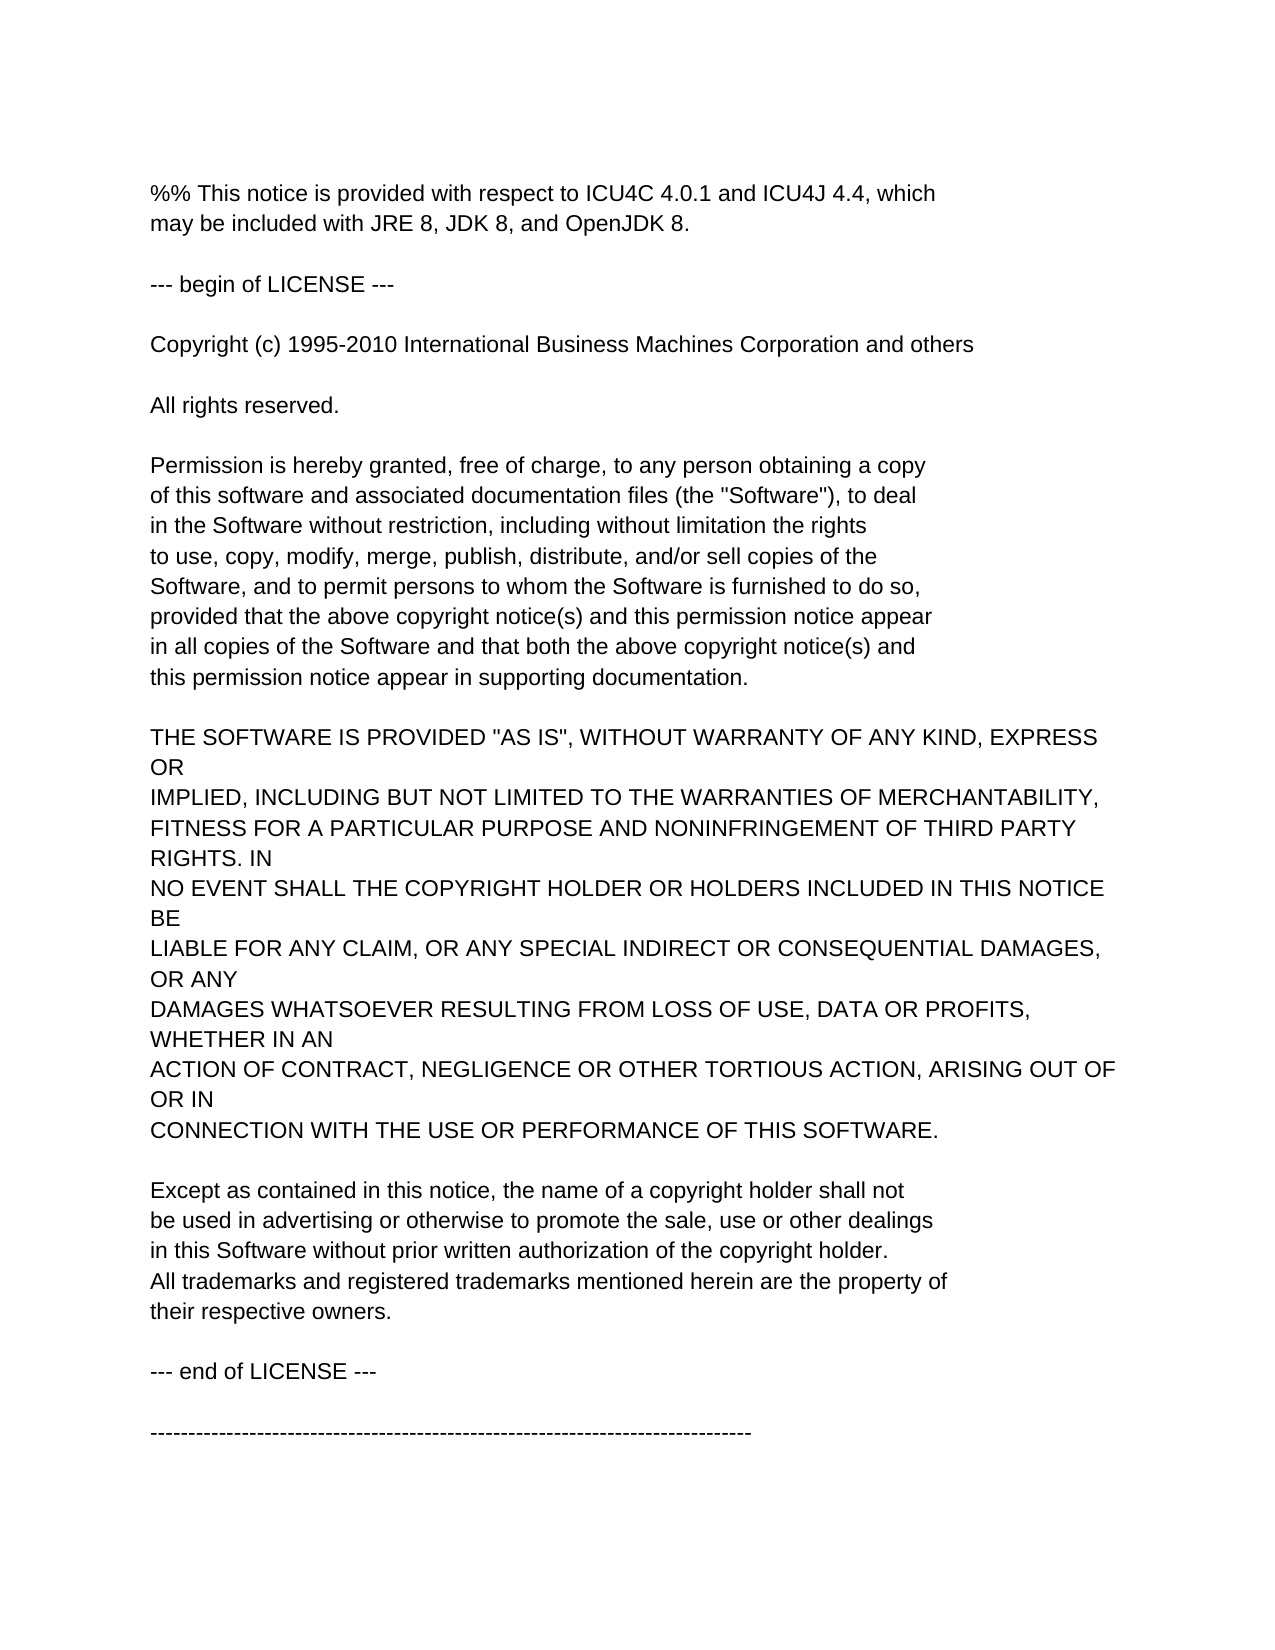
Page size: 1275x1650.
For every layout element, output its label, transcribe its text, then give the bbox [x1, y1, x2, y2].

text in the Software without restriction, including without limitation the rights [150, 512, 1125, 539]
text be used in advertising or otherwise to promote the sale, use or other dealings [150, 1207, 1125, 1234]
text provided that the above copyright notice(s) and this permission notice appear [150, 603, 1125, 629]
text ACTION OF CONTRACT, NEGLIGENCE OR OTHER TORTIOUS ACTION, ARISING OUT OF OR IN [150, 1056, 1125, 1113]
text All rights reserved. [150, 392, 1125, 418]
text their respective owners. [150, 1298, 1125, 1324]
text All trademarks and registered trademarks mentioned herein are the property of [150, 1268, 1125, 1294]
text Except as contained in this notice, the name of a copyright holder shall not [150, 1177, 1125, 1203]
text CONNECTION WITH THE USE OR PERFORMANCE OF THIS SOFTWARE. [150, 1117, 1125, 1143]
text --- begin of LICENSE --- [150, 271, 1125, 297]
text %% This notice is provided with respect to ICU4C 4.0.1 and ICU4J 4.4, which [150, 180, 1125, 207]
text Copyright (c) 1995-2010 International Business Machines Corporation and others [150, 331, 1125, 358]
text THE SOFTWARE IS PROVIDED "AS IS", WITHOUT WARRANTY OF ANY KIND, EXPRESS OR [150, 724, 1125, 781]
text IMPLIED, INCLUDING BUT NOT LIMITED TO THE WARRANTIES OF MERCHANTABILITY, [150, 784, 1125, 811]
text Software, and to permit persons to whom the Software is furnished to do so, [150, 573, 1125, 599]
text DAMAGES WHATSOEVER RESULTING FROM LOSS OF USE, DATA OR PROFITS, WHETHER IN AN [150, 996, 1125, 1052]
text NO EVENT SHALL THE COPYRIGHT HOLDER OR HOLDERS INCLUDED IN THIS NOTICE BE [150, 875, 1125, 932]
text FITNESS FOR A PARTICULAR PURPOSE AND NONINFRINGEMENT OF THIRD PARTY RIGHTS. IN [150, 814, 1125, 871]
text may be included with JRE 8, JDK 8, and OpenJDK 8. [150, 210, 1125, 237]
text this permission notice appear in supporting documentation. [150, 663, 1125, 690]
text of this software and associated documentation files (the "Software"), to deal [150, 482, 1125, 509]
text --- end of LICENSE --- [150, 1358, 1125, 1385]
text LIABLE FOR ANY CLAIM, OR ANY SPECIAL INDIRECT OR CONSEQUENTIAL DAMAGES, OR ANY [150, 935, 1125, 992]
text in all copies of the Software and that both the above copyright notice(s) and [150, 633, 1125, 660]
text in this Software without prior written authorization of the copyright holder. [150, 1237, 1125, 1264]
text ------------------------------------------------------------------------------- [150, 1419, 1125, 1445]
text to use, copy, modify, merge, publish, distribute, and/or sell copies of the [150, 543, 1125, 569]
text Permission is hereby granted, free of charge, to any person obtaining a copy [150, 452, 1125, 478]
